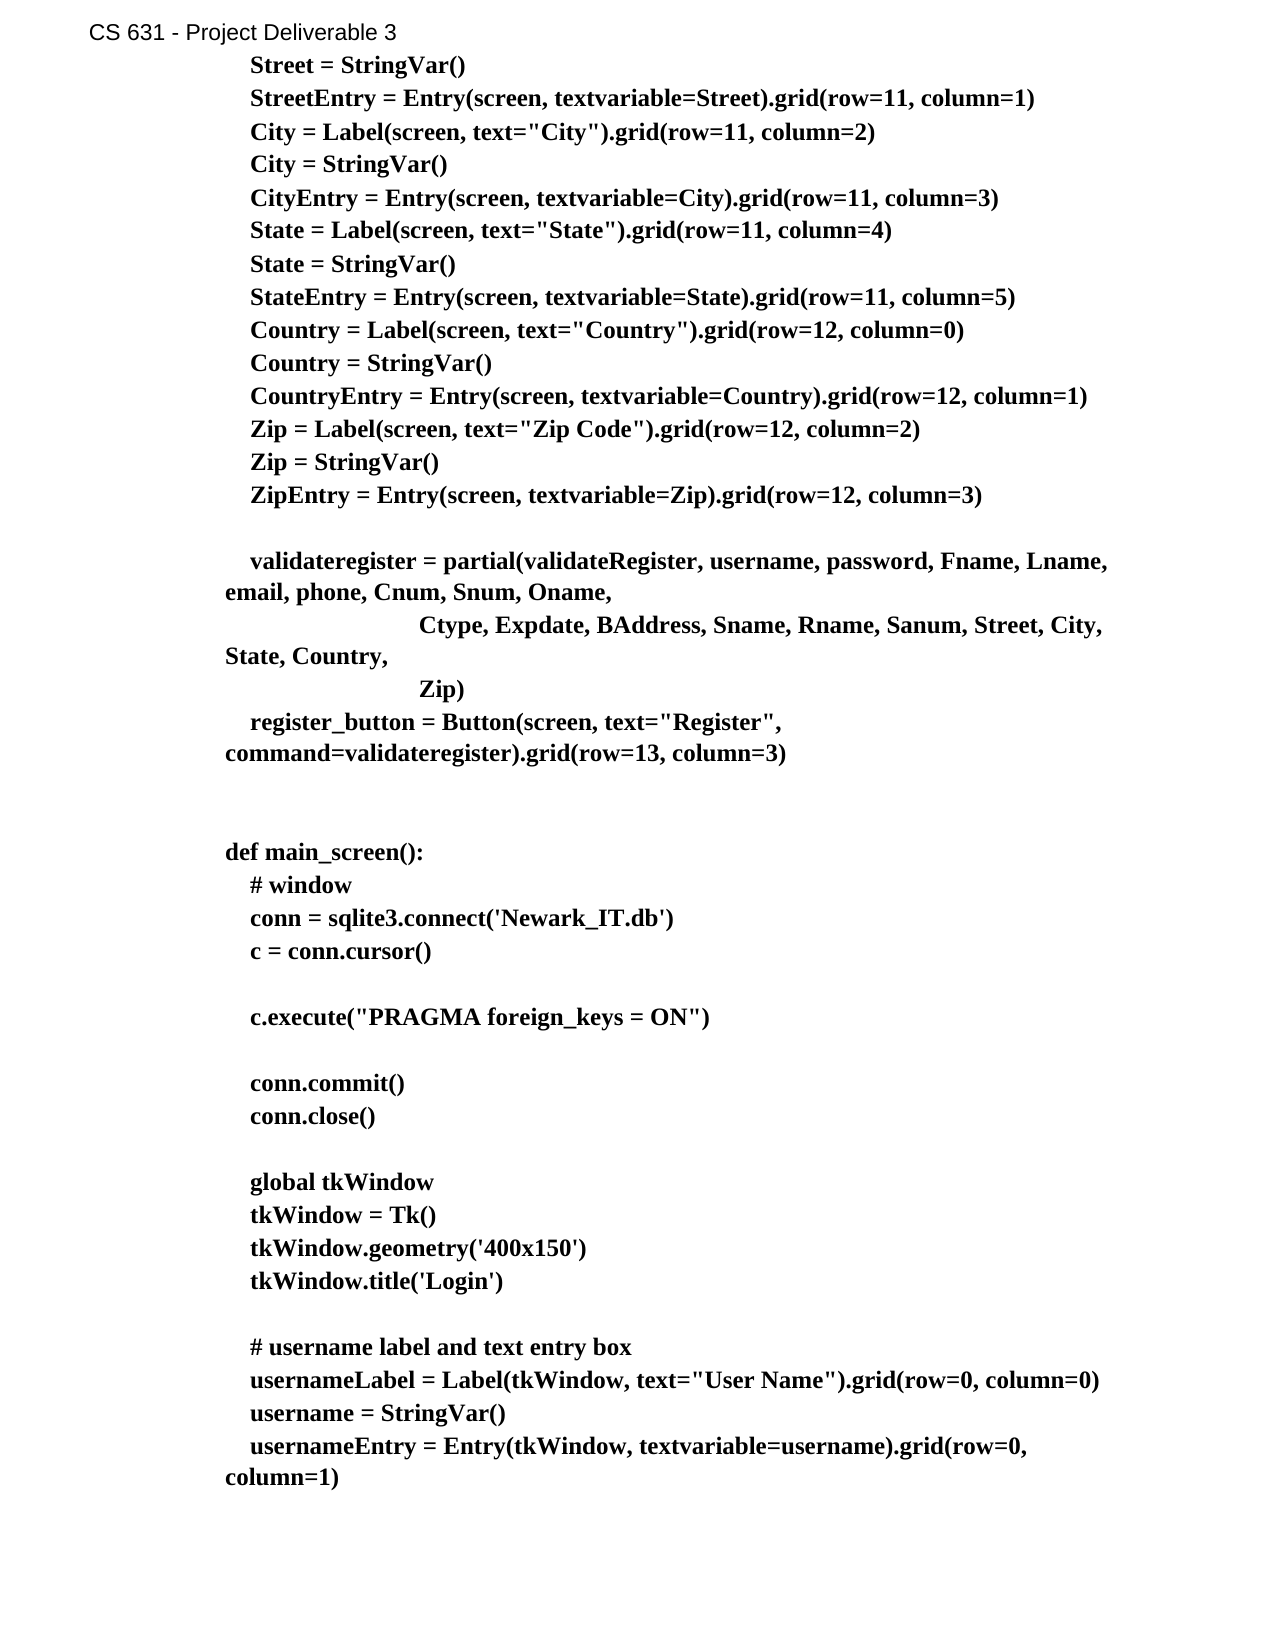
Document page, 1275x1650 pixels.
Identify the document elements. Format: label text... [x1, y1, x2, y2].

text c.execute("PRAGMA foreign_keys = ON") [225, 1002, 1125, 1031]
text Country = StringVar() [225, 348, 1125, 376]
text usernameLabel = Label(tkWindow, text="User Name").grid(row=0, column=0) [225, 1365, 1125, 1394]
text c = conn.cursor() [225, 936, 1125, 965]
text conn = sqlite3.connect('Newark_IT.db') [225, 903, 1125, 932]
text ZipEntry = Entry(screen, textvariable=Zip).grid(row=12, column=3) [225, 480, 1125, 508]
text conn.close() [225, 1101, 1125, 1130]
text # window [225, 870, 1125, 899]
text tkWindow = Tk() [225, 1200, 1125, 1229]
text validateregister = partial(validateRegister, username, password, Fname, Lname, email, phone, Cnum, Snum, Oname, [225, 546, 1125, 606]
text State = StringVar() [225, 249, 1125, 277]
text StreetEntry = Entry(screen, textvariable=Street).grid(row=11, column=1) [225, 83, 1125, 112]
text CountryEntry = Entry(screen, textvariable=Country).grid(row=12, column=1) [225, 381, 1125, 409]
text Zip) [225, 674, 1125, 703]
text Country = Label(screen, text="Country").grid(row=12, column=0) [225, 315, 1125, 343]
text Street = StringVar() [225, 51, 1125, 79]
text tkWindow.title('Login') [225, 1266, 1125, 1295]
text tkWindow.geometry('400x150') [225, 1233, 1125, 1262]
text State = Label(screen, text="State").grid(row=11, column=4) [225, 216, 1125, 244]
text conn.commit() [225, 1068, 1125, 1097]
text StateEntry = Entry(screen, textvariable=State).grid(row=11, column=5) [225, 282, 1125, 310]
text Zip = Label(screen, text="Zip Code").grid(row=12, column=2) [225, 414, 1125, 442]
text global tkWindow [225, 1167, 1125, 1196]
text City = StringVar() [225, 149, 1125, 178]
text def main_screen(): [225, 837, 1125, 866]
text username = StringVar() [225, 1398, 1125, 1427]
text usernameEntry = Entry(tkWindow, textvariable=username).grid(row=0, column=1) [225, 1431, 1125, 1491]
text City = Label(screen, text="City").grid(row=11, column=2) [225, 117, 1125, 145]
text Zip = StringVar() [225, 447, 1125, 476]
text Ctype, Expdate, BAddress, Sname, Rname, Sanum, Street, City, State, Country, [225, 610, 1125, 670]
text register_button = Button(screen, text="Register", command=validateregister).grid(row=13, column=3) [225, 707, 1125, 767]
text # username label and text entry box [225, 1332, 1125, 1361]
text CityEntry = Entry(screen, textvariable=City).grid(row=11, column=3) [225, 183, 1125, 211]
